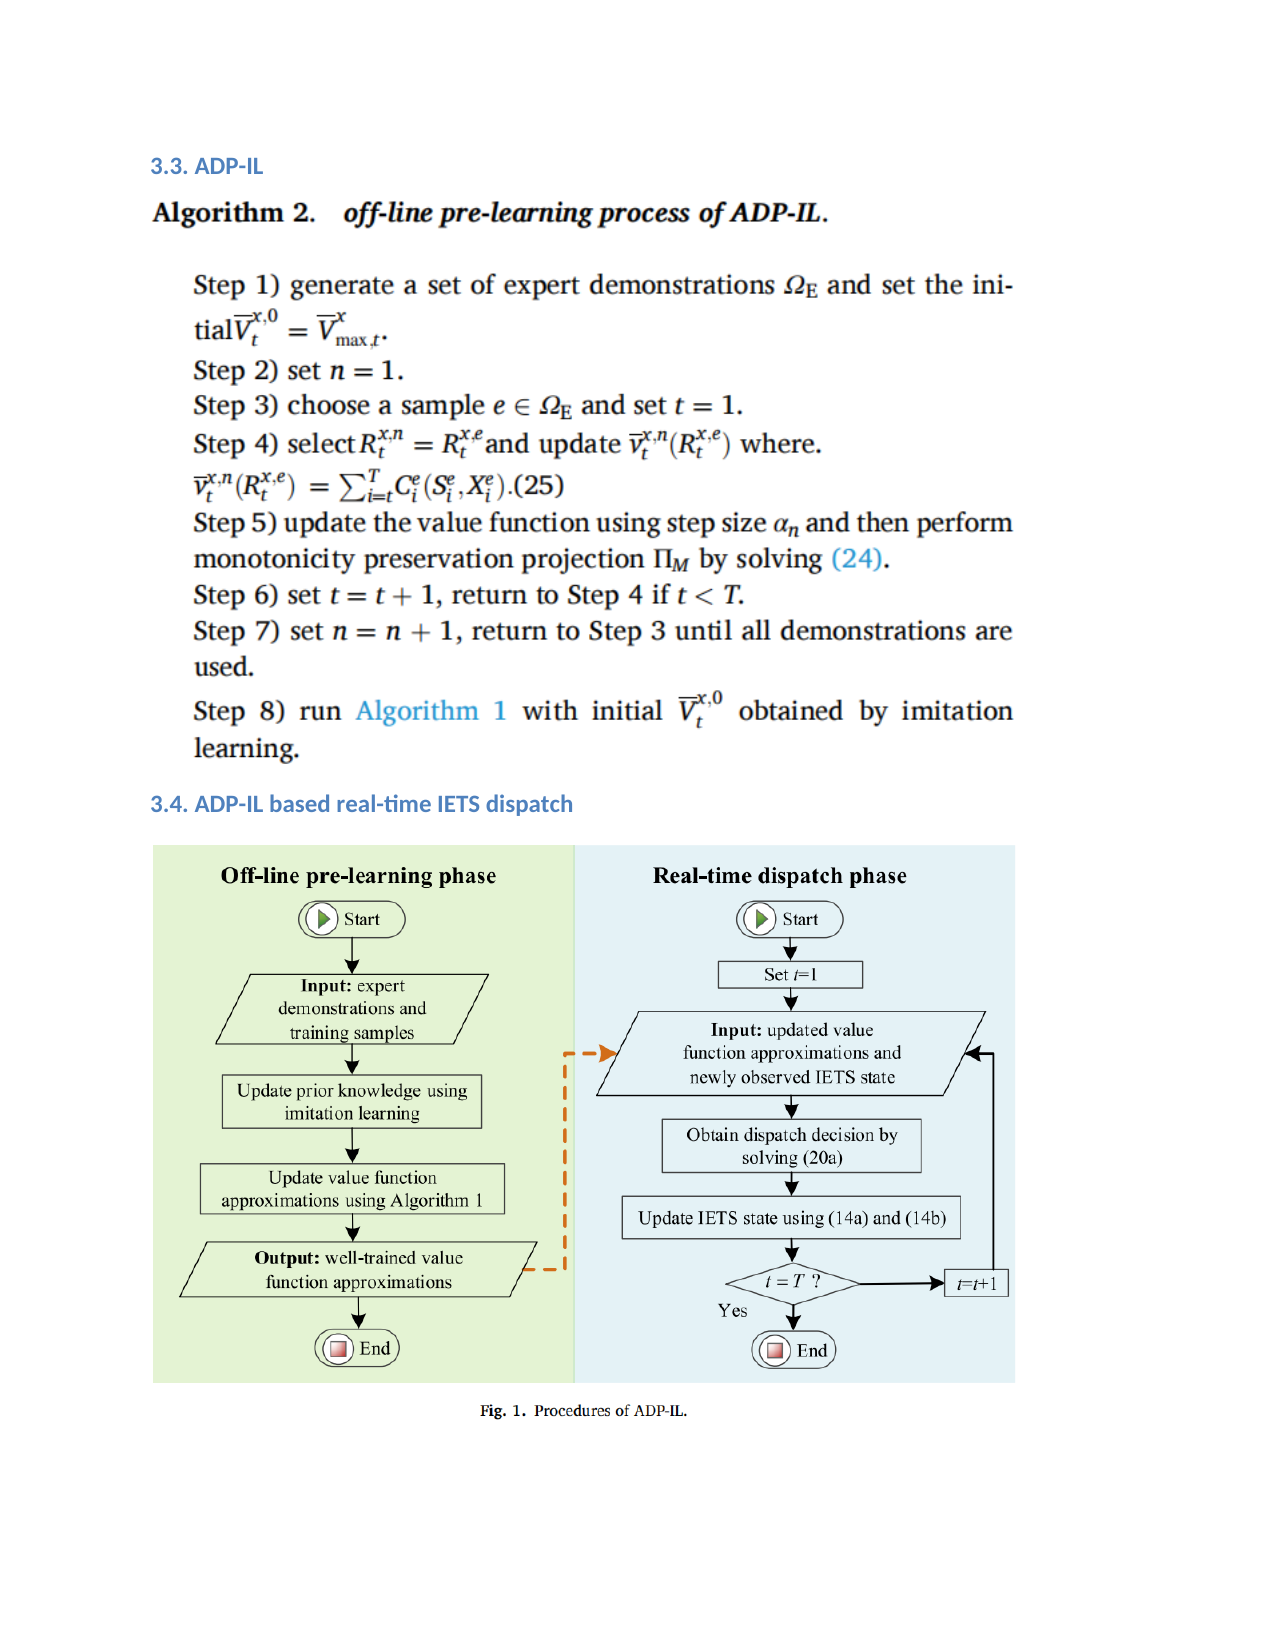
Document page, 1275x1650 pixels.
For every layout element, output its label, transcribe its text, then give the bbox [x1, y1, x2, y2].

picture [150, 199, 1025, 768]
subtitle 3.3. ADP-IL [150, 150, 1125, 181]
subtitle 3.4. ADP-IL based real-time IETS dispatch [150, 788, 1125, 819]
picture [150, 837, 1025, 1422]
